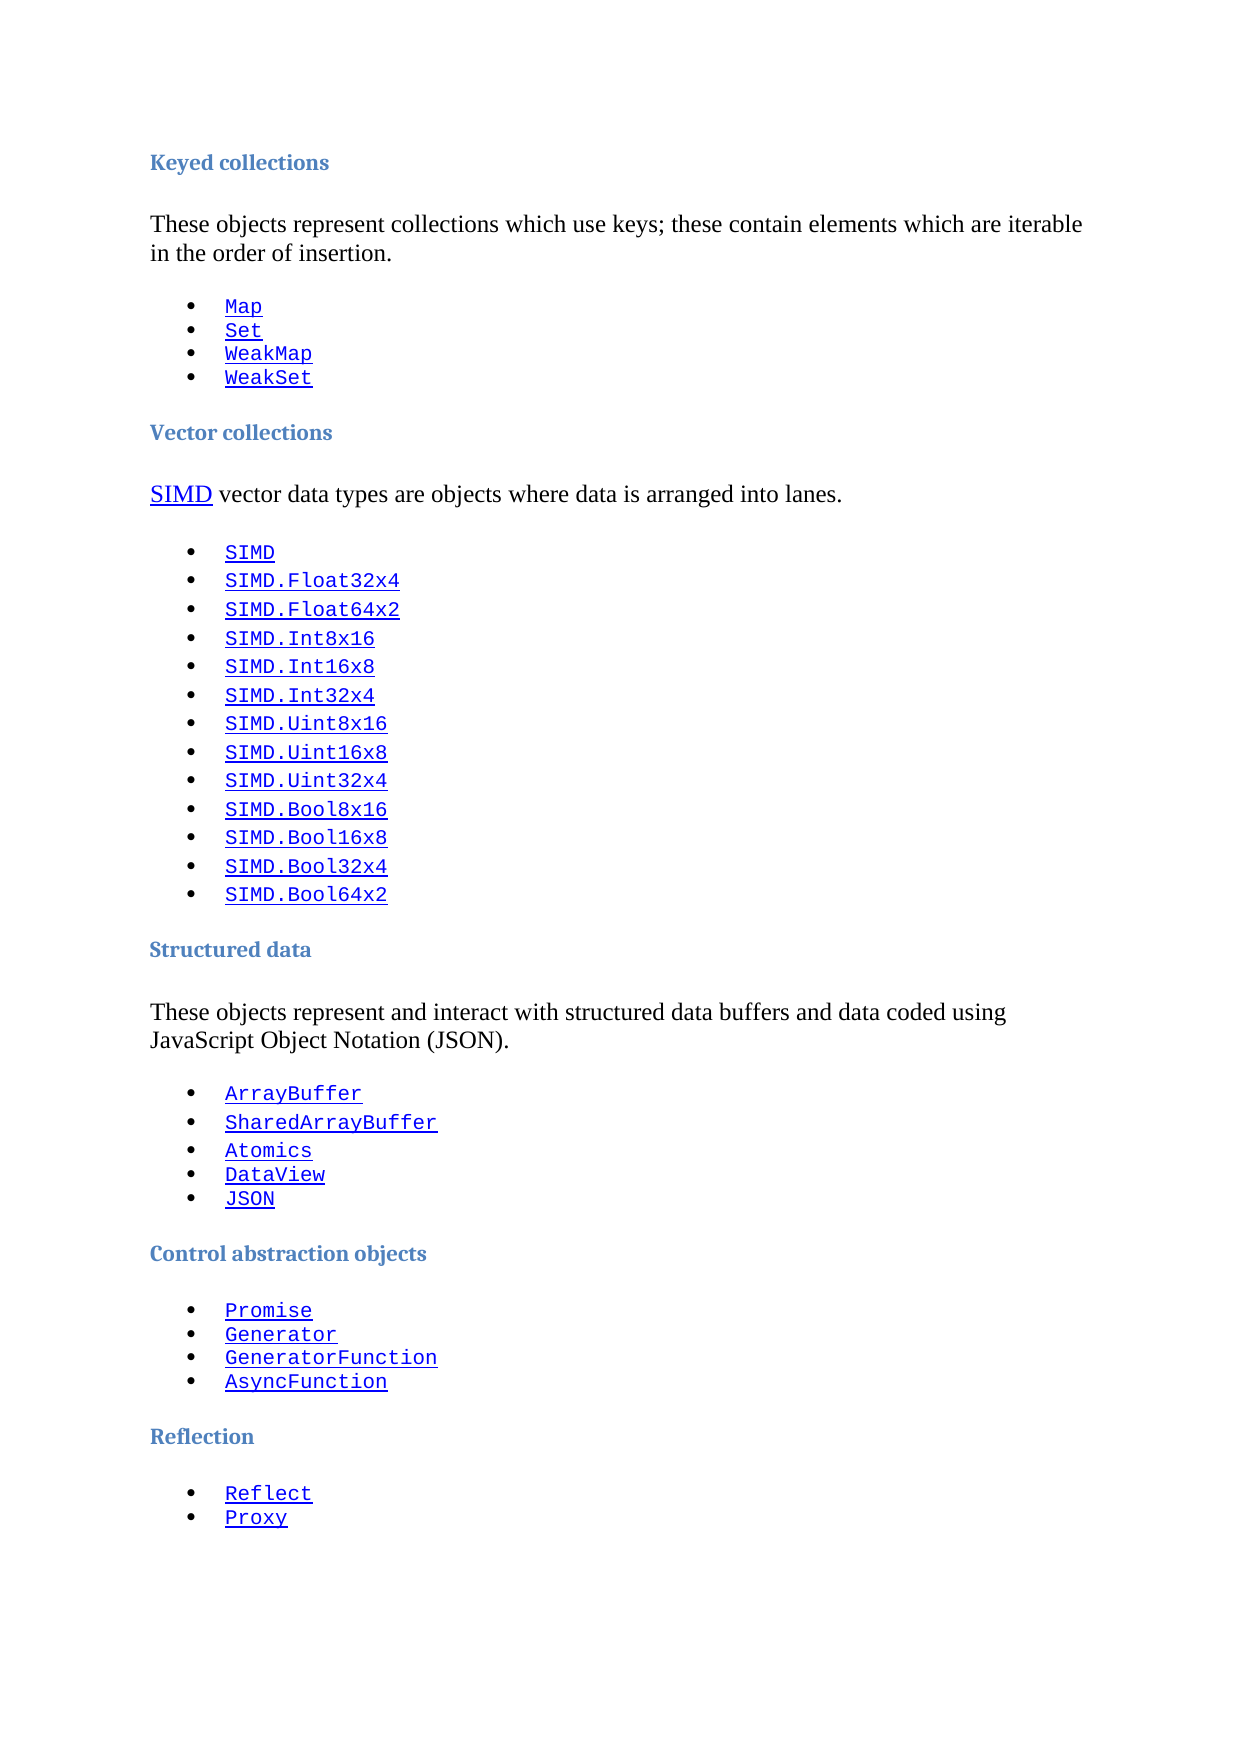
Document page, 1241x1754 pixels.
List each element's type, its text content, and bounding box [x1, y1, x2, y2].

list Atomics [187, 1136, 1090, 1164]
list WeakSet [187, 367, 1090, 391]
list SIMD.Uint16x8 [187, 737, 1090, 765]
list SIMD.Bool8x16 [187, 794, 1090, 822]
list SIMD.Bool32x4 [187, 851, 1090, 879]
list Generator [187, 1323, 1090, 1347]
list DataView [187, 1164, 1090, 1188]
list AsyncFunction [187, 1371, 1090, 1394]
list SIMD.Int16x8 [187, 651, 1090, 680]
subtitle Keyed collections [150, 150, 1090, 176]
list GeneratorFunction [187, 1347, 1090, 1371]
list SharedArrayBuffer [187, 1107, 1090, 1136]
subtitle Vector collections [150, 420, 1090, 446]
subtitle Structured data [150, 937, 1090, 964]
list JSON [187, 1188, 1090, 1211]
list Promise [187, 1300, 1090, 1323]
list SIMD.Float64x2 [187, 594, 1090, 623]
list Proxy [187, 1507, 1090, 1530]
text These objects represent and interact with structured data buffers and data coded using JavaScript Object Notation (JSON). [150, 997, 1090, 1054]
list SIMD.Bool16x8 [187, 822, 1090, 851]
list ArrayBuffer [187, 1083, 1090, 1107]
subtitle Control abstraction objects [150, 1241, 1090, 1267]
list SIMD.Uint8x16 [187, 708, 1090, 737]
list SIMD.Int8x16 [187, 623, 1090, 651]
list Set [187, 320, 1090, 343]
list SIMD [187, 537, 1090, 566]
list Map [187, 296, 1090, 320]
list SIMD.Int32x4 [187, 680, 1090, 708]
text SIMD vector data types are objects where data is arranged into lanes. [150, 479, 1090, 508]
list SIMD.Uint32x4 [187, 765, 1090, 794]
list SIMD.Float32x4 [187, 566, 1090, 594]
subtitle Reflection [150, 1424, 1090, 1450]
list Reflect [187, 1483, 1090, 1507]
text These objects represent collections which use keys; these contain elements which are iterable in the order of insertion. [150, 209, 1090, 267]
list WeakMap [187, 343, 1090, 367]
list SIMD.Bool64x2 [187, 879, 1090, 908]
